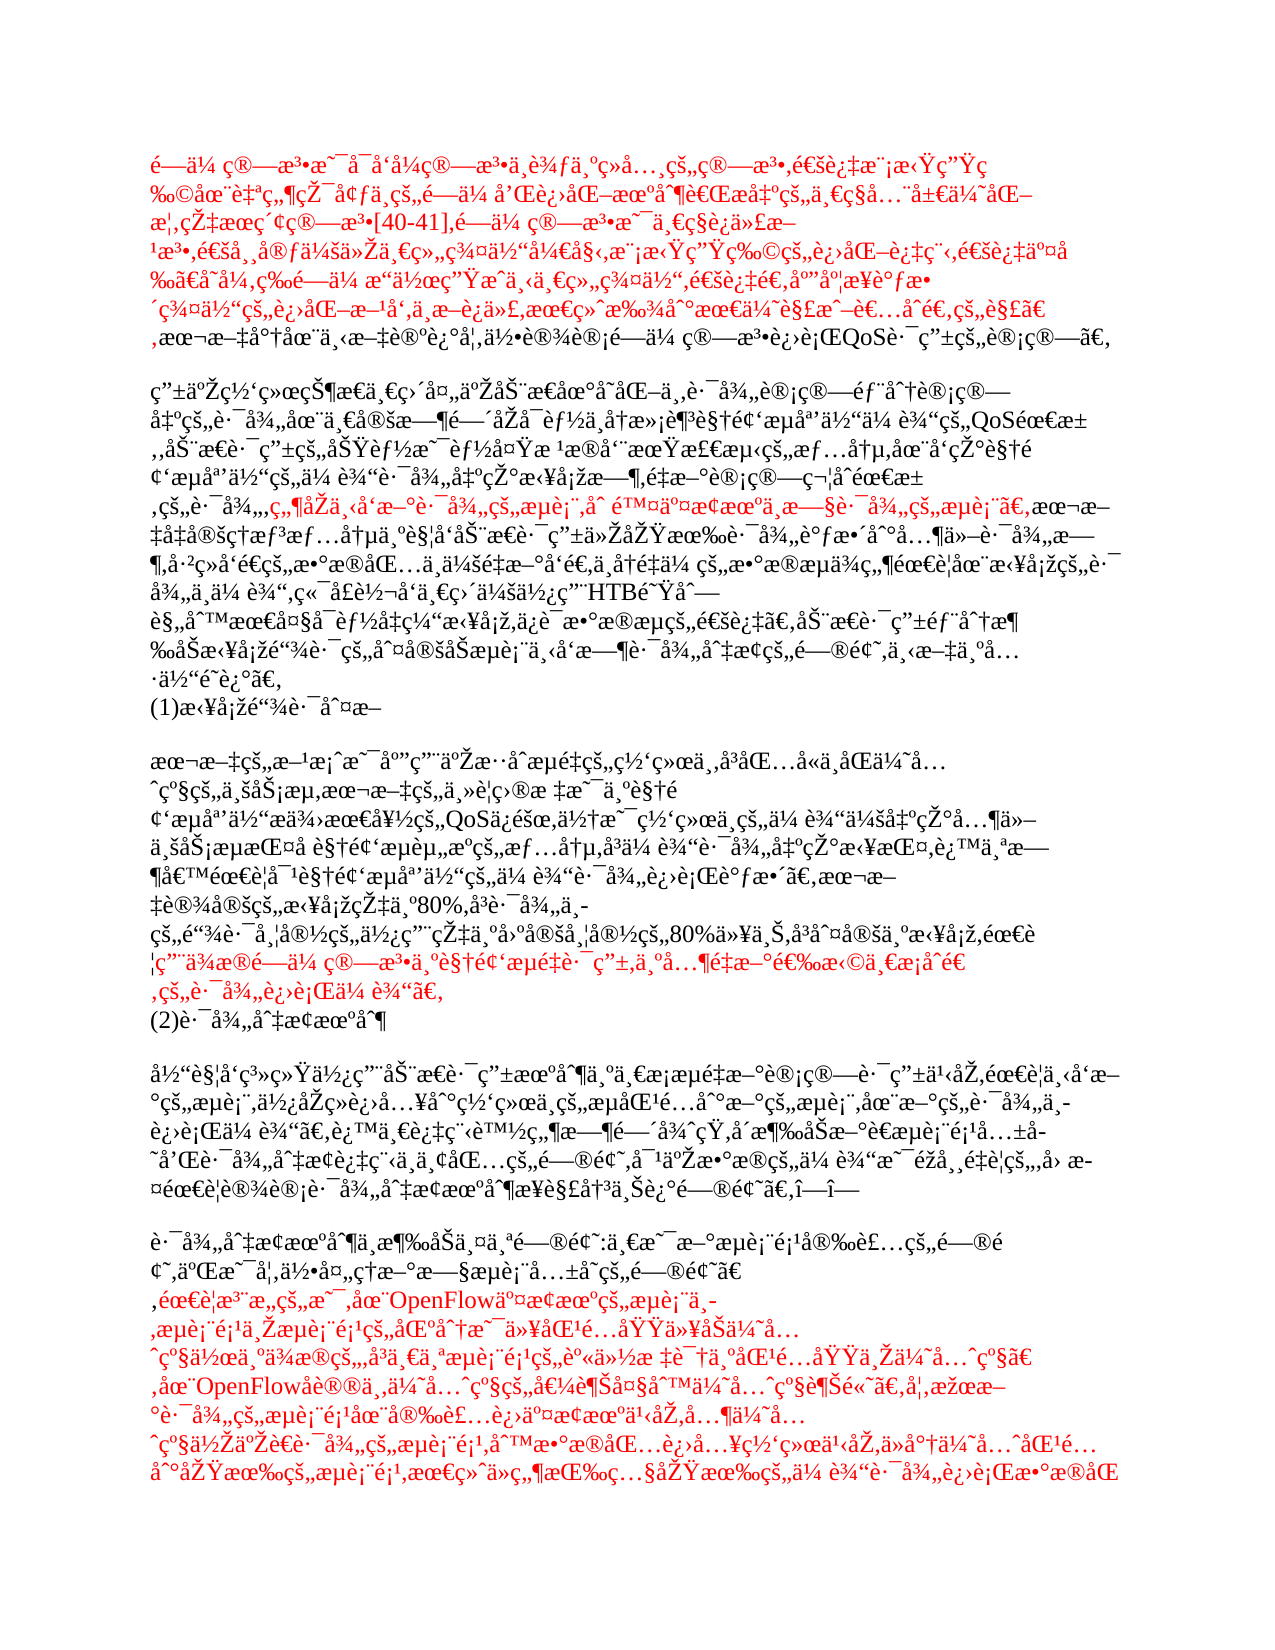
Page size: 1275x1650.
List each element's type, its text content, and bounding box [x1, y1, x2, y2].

text å½“è§¦å‘ç³»ç»Ÿä½¿ç”¨åŠ¨æ€è·¯ç”±æœºåˆ¶ä¸ºä¸€æ¡æµé‡æ–°è®¡ç®—è·¯ç”±ä¹‹åŽ,éœ€è¦ä¸‹å‘æ–°çš„æµè¡¨,ä½¿åŽç»è¿›å…¥åˆ°ç½‘ç»œä¸çš„æµåŒ¹é…åˆ°æ–°çš„æµè¡¨,åœ¨æ–°çš„è·¯å¾„ä¸è¿›è¡Œä¼ è¾“ã€‚è¿™ä¸€è¿‡ç¨‹è™½ç„¶æ—¶é—´å¾ˆçŸ,å´æ¶‰åŠæ–°è€æµè¡¨é¡¹å…±å˜å’Œè·¯å¾„åˆ‡æ¢è¿‡ç¨‹ä¸ä¸¢åŒ…çš„é—®é¢˜,å¯¹äºŽæ•°æ®çš„ä¼ è¾“æ˜¯éžå¸¸é‡è¦çš„,å› æ¤éœ€è¦è®¾è®¡è·¯å¾„åˆ‡æ¢æœºåˆ¶æ¥è§£å†³ä¸Šè¿°é—®é¢˜ã€‚î—î— [150, 1059, 1125, 1202]
text é—ä¼ ç®—æ³•æ˜¯å¯å‘å¼ç®—æ³•ä¸è¾ƒä¸ºç»å…¸çš„ç®—æ³•,é€šè¿‡æ¨¡æ‹Ÿç”Ÿç‰©åœ¨è‡ªç„¶çŽ¯å¢ƒä¸çš„é—ä¼ å’Œè¿›åŒ–æœºåˆ¶è€Œæå‡ºçš„ä¸€ç§å…¨å±€ä¼˜åŒ–æ¦‚çŽ‡æœç´¢ç®—æ³•[40-41],é—ä¼ ç®—æ³•æ˜¯ä¸€ç§è¿ä»£æ–¹æ³•,é€šå¸¸å®ƒä¼šä»Žä¸€ç»„ç¾¤ä½“å¼€å§‹,æ¨¡æ‹Ÿç”Ÿç‰©çš„è¿›åŒ–è¿‡ç¨‹,é€šè¿‡äº¤å‰ã€å˜å¼‚ç‰é—ä¼ æ“ä½œç”Ÿæˆä¸‹ä¸€ç»„ç¾¤ä½“,é€šè¿‡é€‚åº”åº¦æ¥è°ƒæ•´ç¾¤ä½“çš„è¿›åŒ–æ–¹å‘,ä¸æ–è¿ä»£,æœ€ç»ˆæ‰¾åˆ°æœ€ä¼˜è§£æˆ–è€…åˆé€‚çš„è§£ã€‚æœ¬æ–‡å°†åœ¨ä¸‹æ–‡è®ºè¿°å¦‚ä½•è®¾è®¡é—ä¼ ç®—æ³•è¿›è¡ŒQoSè·¯ç”±çš„è®¡ç®—ã€‚ [150, 150, 1125, 351]
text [150, 1227, 1125, 1486]
text ç”±äºŽç½‘ç»œçŠ¶æ€ä¸€ç›´å¤„äºŽåŠ¨æ€åœ°å˜åŒ–ä¸,è·¯å¾„è®¡ç®—éƒ¨åˆ†è®¡ç®—å‡ºçš„è·¯å¾„åœ¨ä¸€å®šæ—¶é—´åŽå¯èƒ½ä¸å†æ»¡è¶³è§†é¢‘æµåª’ä½“ä¼ è¾“çš„QoSéœ€æ±‚,åŠ¨æ€è·¯ç”±çš„åŠŸèƒ½æ˜¯èƒ½å¤Ÿæ ¹æ®å‘¨æœŸæ£€æµ‹çš„æƒ…å†µ,åœ¨å‘çŽ°è§†é¢‘æµåª’ä½“çš„ä¼ è¾“è·¯å¾„å‡ºçŽ°æ‹¥å¡žæ—¶,é‡æ–°è®¡ç®—ç¬¦åˆéœ€æ±‚çš„è·¯å¾„,ç„¶åŽä¸‹å‘æ–°è·¯å¾„çš„æµè¡¨,åˆ é™¤äº¤æ¢æœºä¸æ—§è·¯å¾„çš„æµè¡¨ã€‚æœ¬æ–‡å‡å®šç†æƒ³æƒ…å†µä¸ºè§¦å‘åŠ¨æ€è·¯ç”±ä»ŽåŽŸæœ‰è·¯å¾„è°ƒæ•´åˆ°å…¶ä»–è·¯å¾„æ—¶,å·²ç»å‘é€çš„æ•°æ®åŒ…ä¸ä¼šé‡æ–°å‘é€,ä¸å†é‡ä¼ çš„æ•°æ®æµä¾ç„¶éœ€è¦åœ¨æ‹¥å¡žçš„è·¯å¾„ä¸ä¼ è¾“,ç«¯å£è½¬å‘ä¸€ç›´ä¼šä½¿ç”¨HTBé˜Ÿåˆ—è§„åˆ™æœ€å¤§å¯èƒ½å‡ç¼“æ‹¥å¡ž,ä¿è¯æ•°æ®æµçš„é€šè¿‡ã€‚åŠ¨æ€è·¯ç”±éƒ¨åˆ†æ¶‰åŠæ‹¥å¡žé“¾è·¯çš„åˆ¤å®šåŠæµè¡¨ä¸‹å‘æ—¶è·¯å¾„åˆ‡æ¢çš„é—®é¢˜,ä¸‹æ–‡ä¸ºå…·ä½“é˜è¿°ã€‚ (1)æ‹¥å¡žé“¾è·¯åˆ¤æ– [150, 376, 1125, 721]
text æœ¬æ–‡çš„æ–¹æ¡ˆæ˜¯åº”ç”¨äºŽæ··åˆæµé‡çš„ç½‘ç»œä¸,å³åŒ…å«ä¸åŒä¼˜å…ˆçº§çš„ä¸šåŠ¡æµ,æœ¬æ–‡çš„ä¸»è¦ç›®æ ‡æ˜¯ä¸ºè§†é¢‘æµåª’ä½“æä¾›æœ€å¥½çš„QoSä¿éšœ,ä½†æ˜¯ç½‘ç»œä¸çš„ä¼ è¾“ä¼šå‡ºçŽ°å…¶ä»–ä¸šåŠ¡æµæŒ¤å è§†é¢‘æµèµ„æºçš„æƒ…å†µ,å³ä¼ è¾“è·¯å¾„å‡ºçŽ°æ‹¥æŒ¤,è¿™ä¸ªæ—¶å€™éœ€è¦å¯¹è§†é¢‘æµåª’ä½“çš„ä¼ è¾“è·¯å¾„è¿›è¡Œè°ƒæ•´ã€‚æœ¬æ–‡è®¾å®šçš„æ‹¥å¡žçŽ‡ä¸º80%,å³è·¯å¾„ä¸çš„é“¾è·¯å¸¦å®½çš„ä½¿ç”¨çŽ‡ä¸ºå›ºå®šå¸¦å®½çš„80%ä»¥ä¸Š,å³åˆ¤å®šä¸ºæ‹¥å¡ž,éœ€è¦ç”¨ä¾æ®é—ä¼ ç®—æ³•ä¸ºè§†é¢‘æµé‡è·¯ç”±,ä¸ºå…¶é‡æ–°é€‰æ‹©ä¸€æ¡åˆé€‚çš„è·¯å¾„è¿›è¡Œä¼ è¾“ã€‚ (2)è·¯å¾„åˆ‡æ¢æœºåˆ¶ [150, 746, 1125, 1034]
